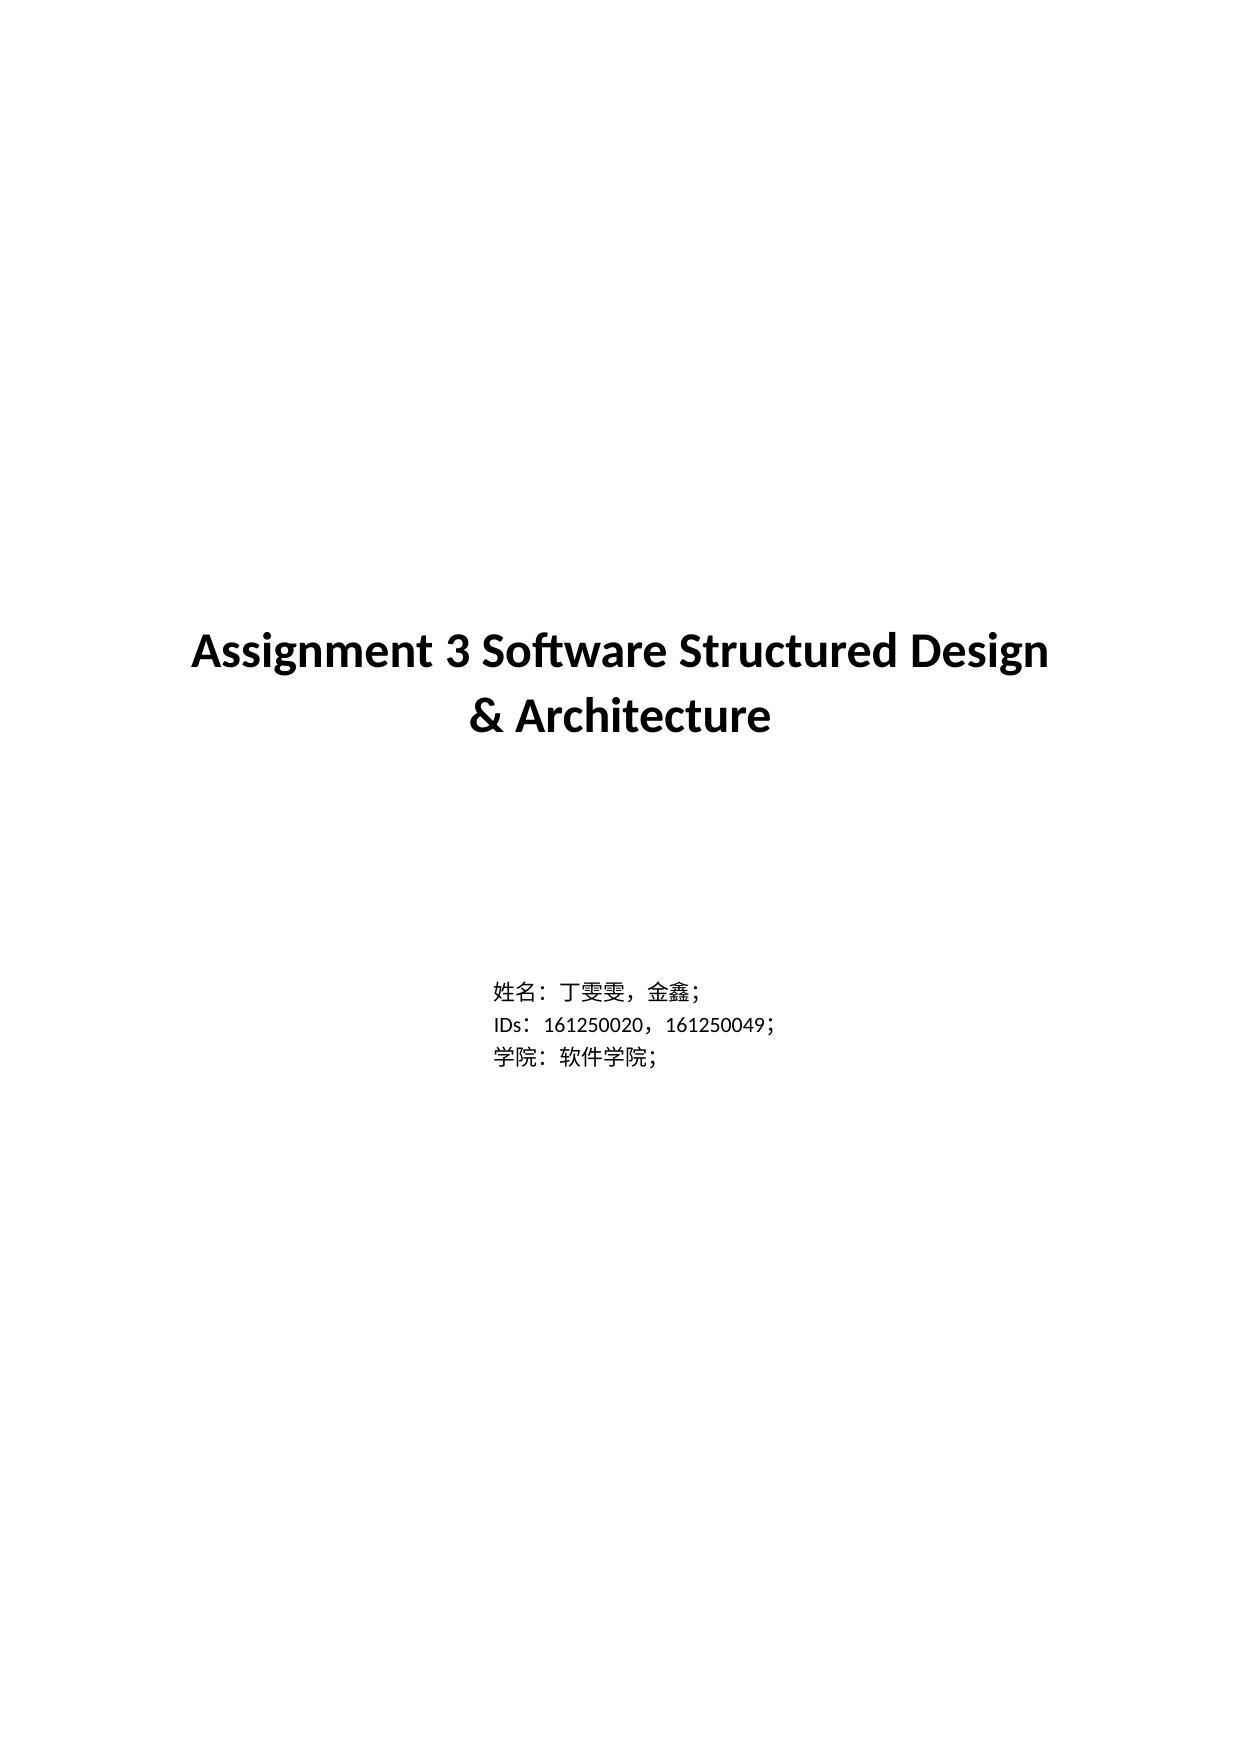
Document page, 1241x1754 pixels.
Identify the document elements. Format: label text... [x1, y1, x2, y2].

text 学院：软件学院； [450, 1039, 1053, 1072]
text IDs：161250020，161250049； [450, 1007, 1053, 1039]
text Assignment 3 Software Structured Design & Architecture [187, 617, 1053, 747]
text 姓名：丁雯雯，金鑫； [450, 974, 1053, 1007]
